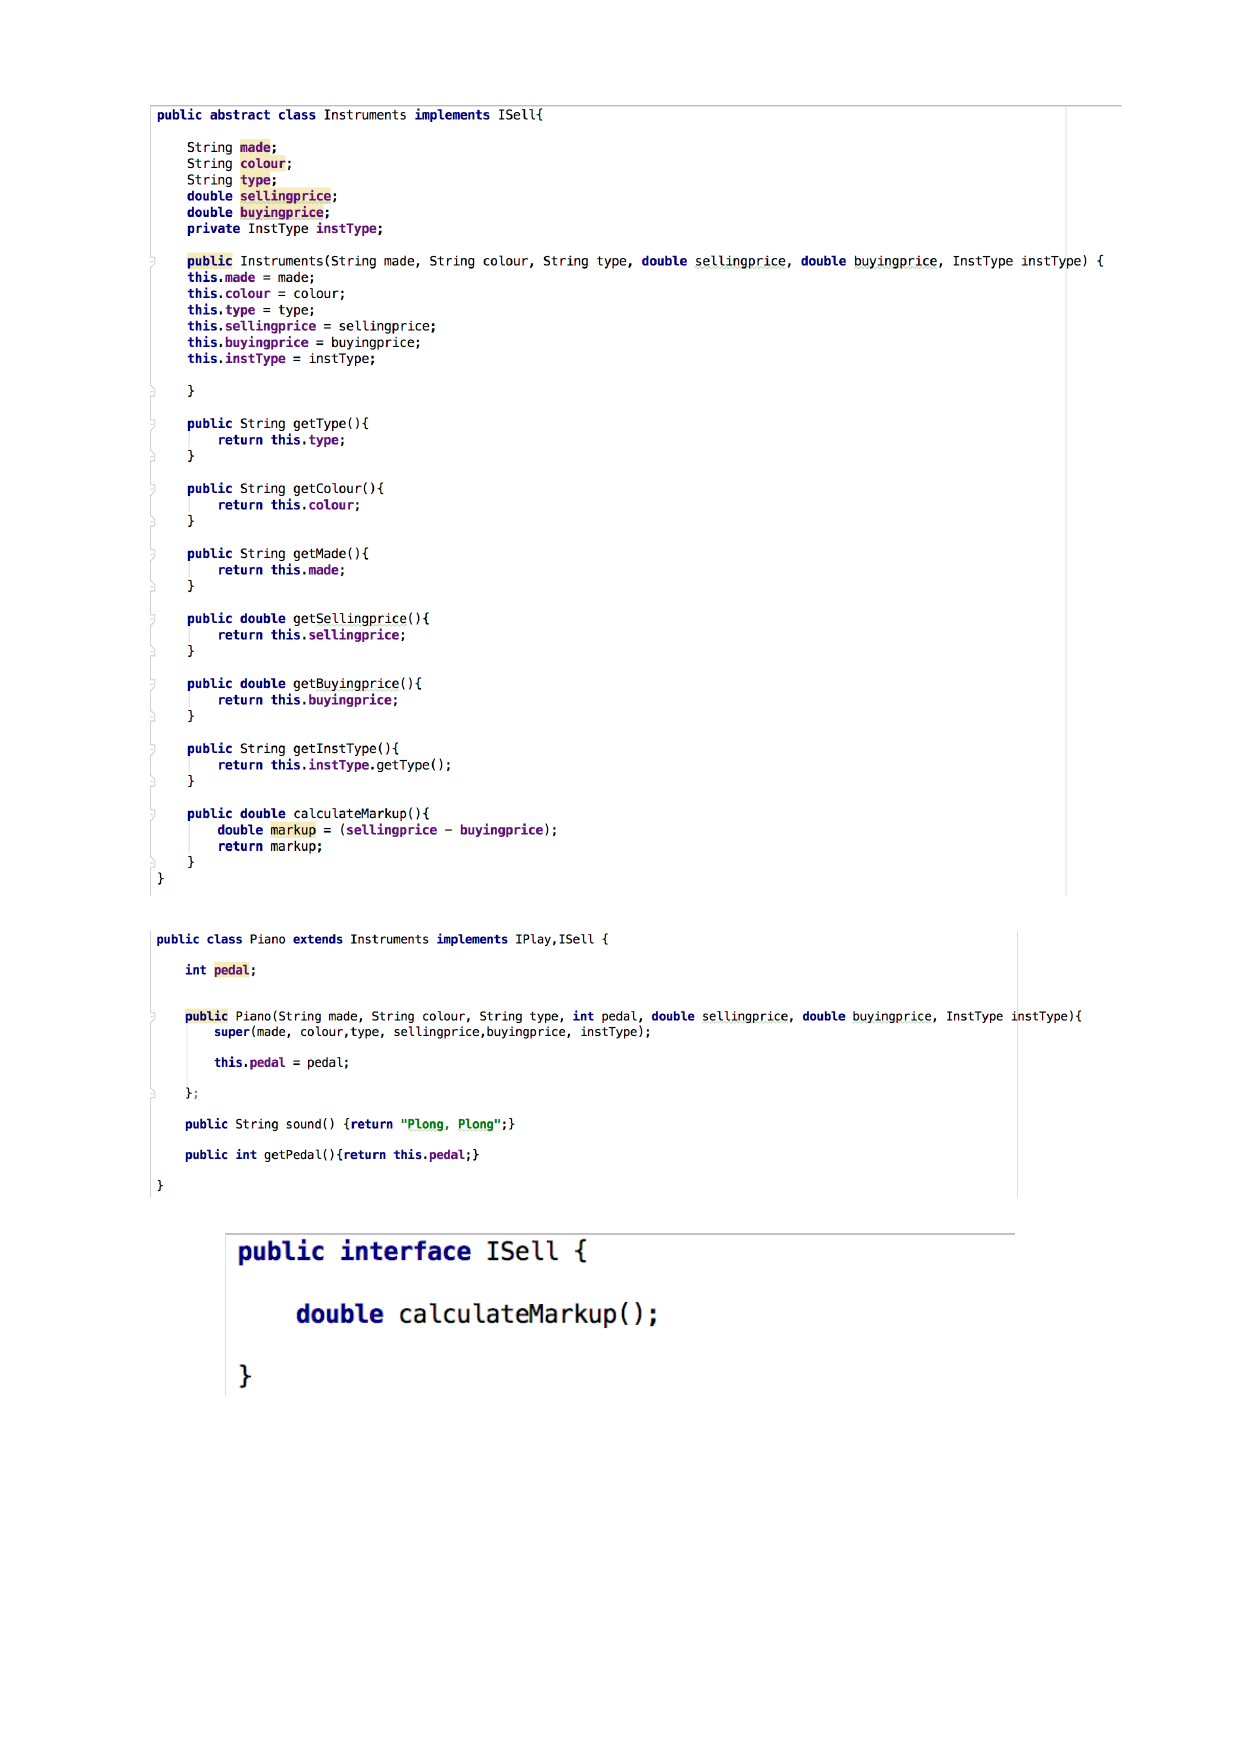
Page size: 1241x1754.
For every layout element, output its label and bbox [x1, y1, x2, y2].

picture [150, 931, 1088, 1198]
picture [150, 105, 1122, 896]
picture [225, 1233, 1015, 1396]
